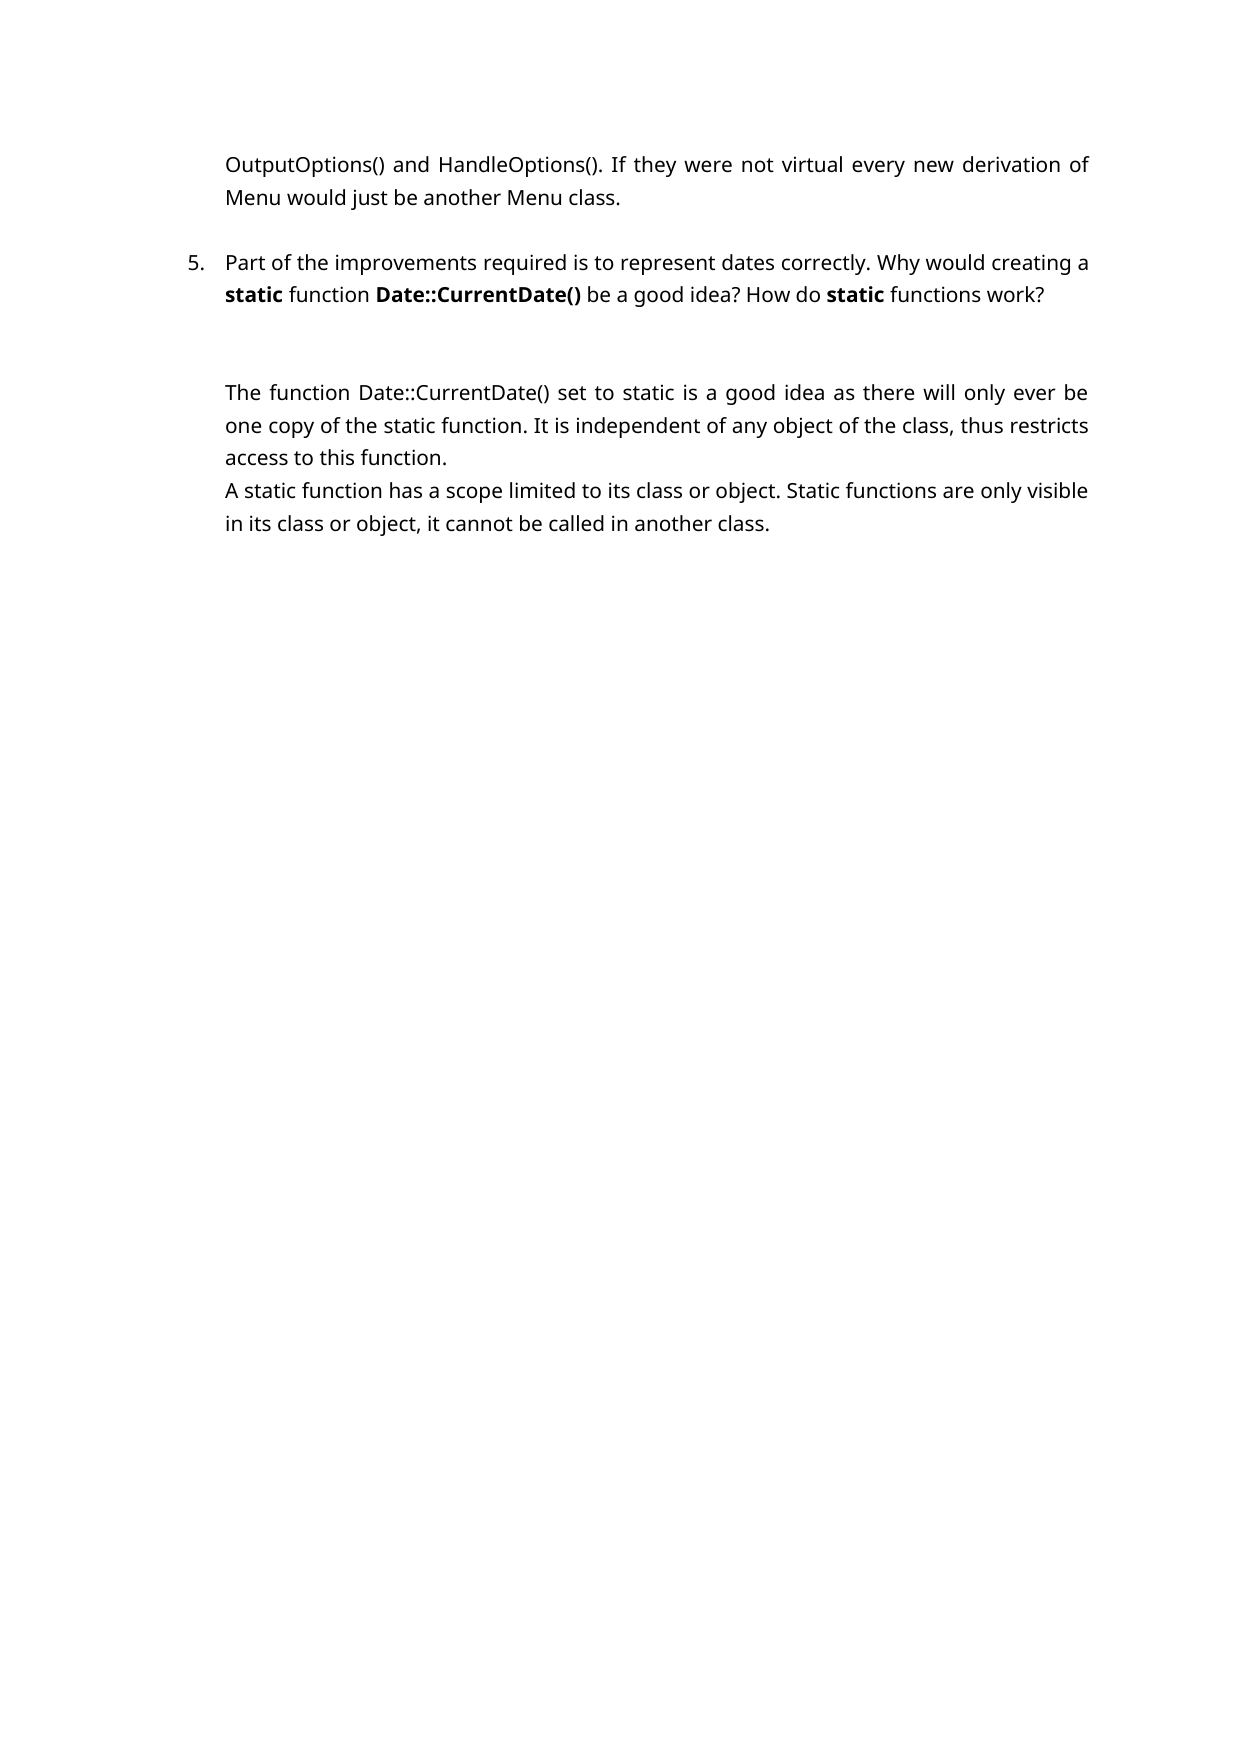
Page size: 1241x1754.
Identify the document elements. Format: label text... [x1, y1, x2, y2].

text A static function has a scope limited to its class or object. Static functions are only visible in its class or object, it cannot be called in another class. [225, 476, 1090, 537]
text The function Date::CurrentDate() set to static is a good idea as there will only ever be one copy of the static function. It is independent of any object of the class, thus restricts access to this function. [225, 378, 1090, 472]
list Part of the improvements required is to represent dates correctly. Why would creating a static function Date::CurrentDate() be a good idea? How do static functions work? [187, 248, 1090, 309]
